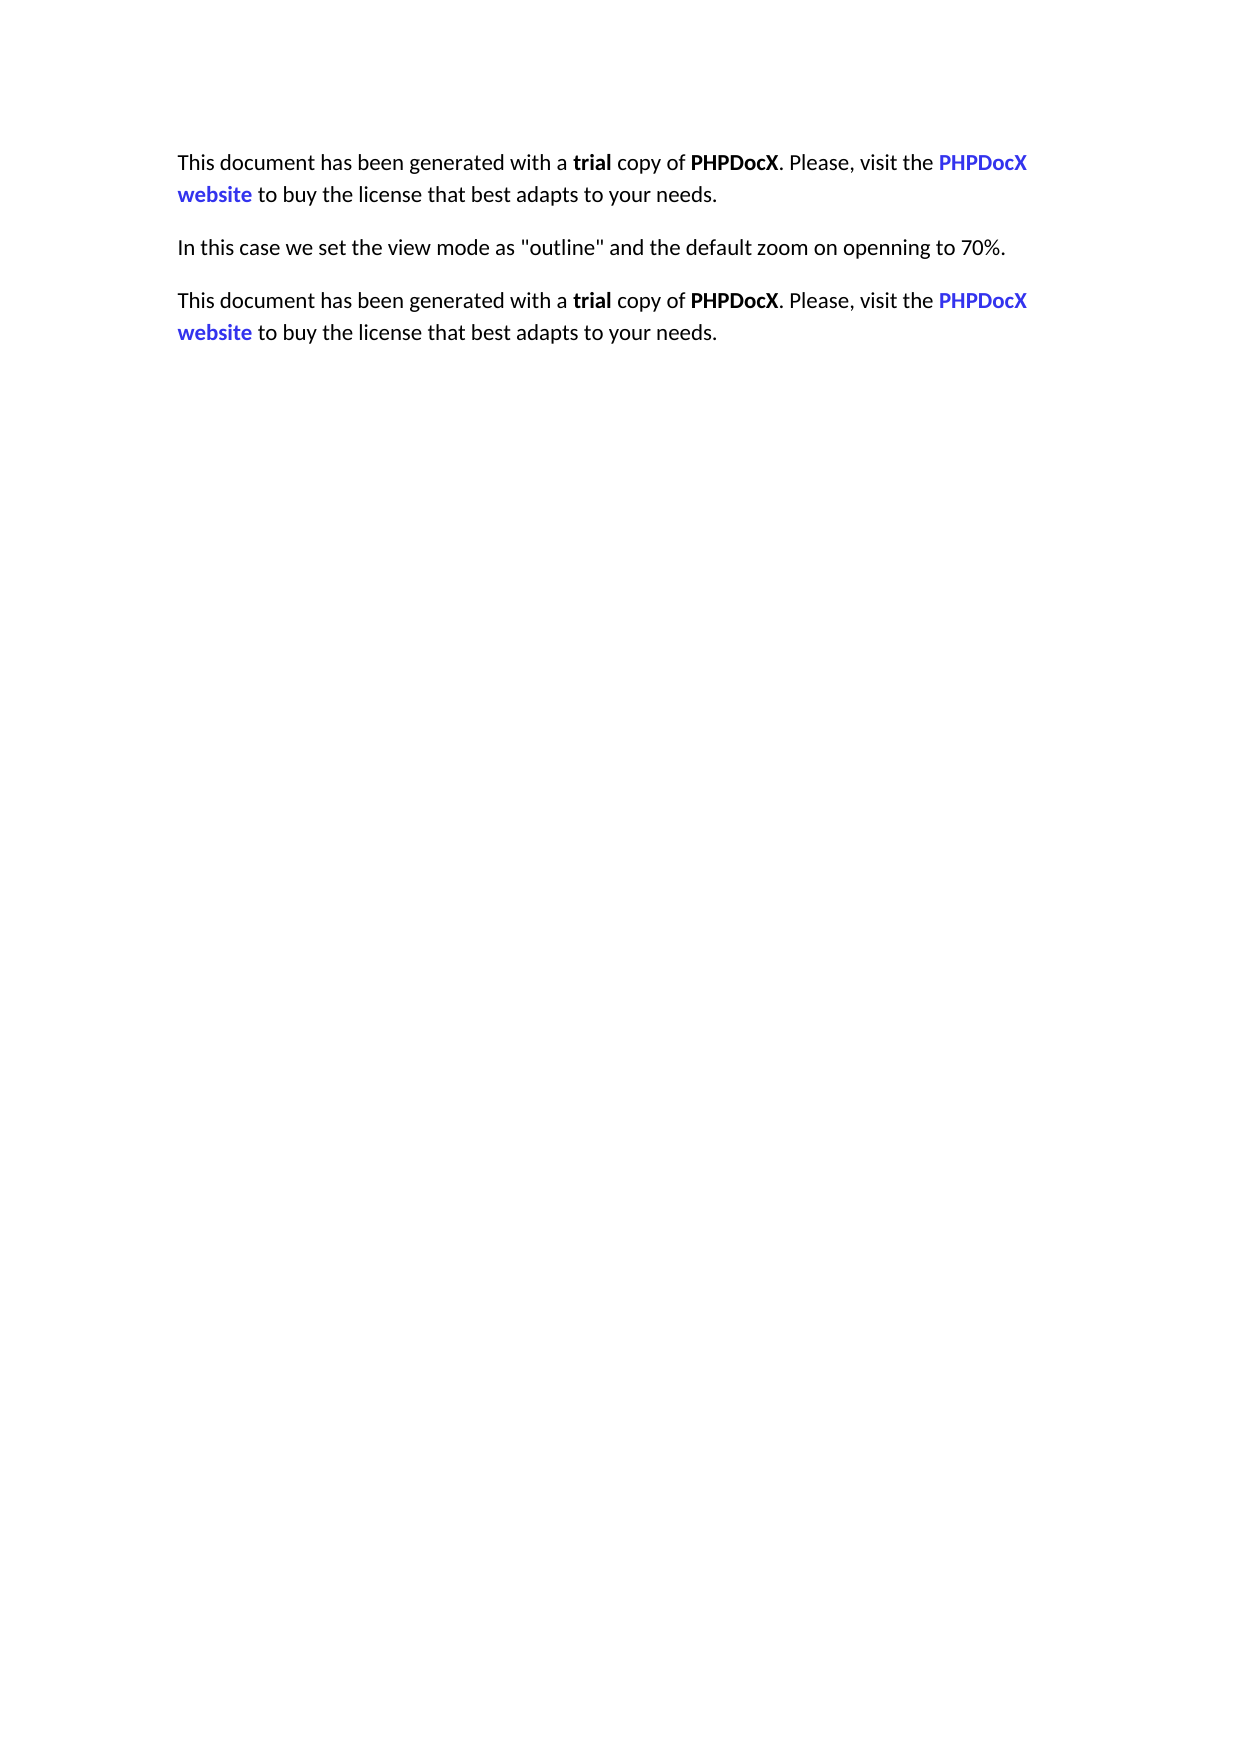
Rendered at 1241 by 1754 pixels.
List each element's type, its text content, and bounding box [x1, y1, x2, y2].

text This document has been generated with a trial copy of PHPDocX. Please, visit the PHPDocX website to buy the license that best adapts to your needs. [177, 148, 1063, 208]
text This document has been generated with a trial copy of PHPDocX. Please, visit the PHPDocX website to buy the license that best adapts to your needs. [177, 286, 1063, 346]
text In this case we set the view mode as "outline" and the default zoom on openning to 70%. [177, 233, 1063, 261]
